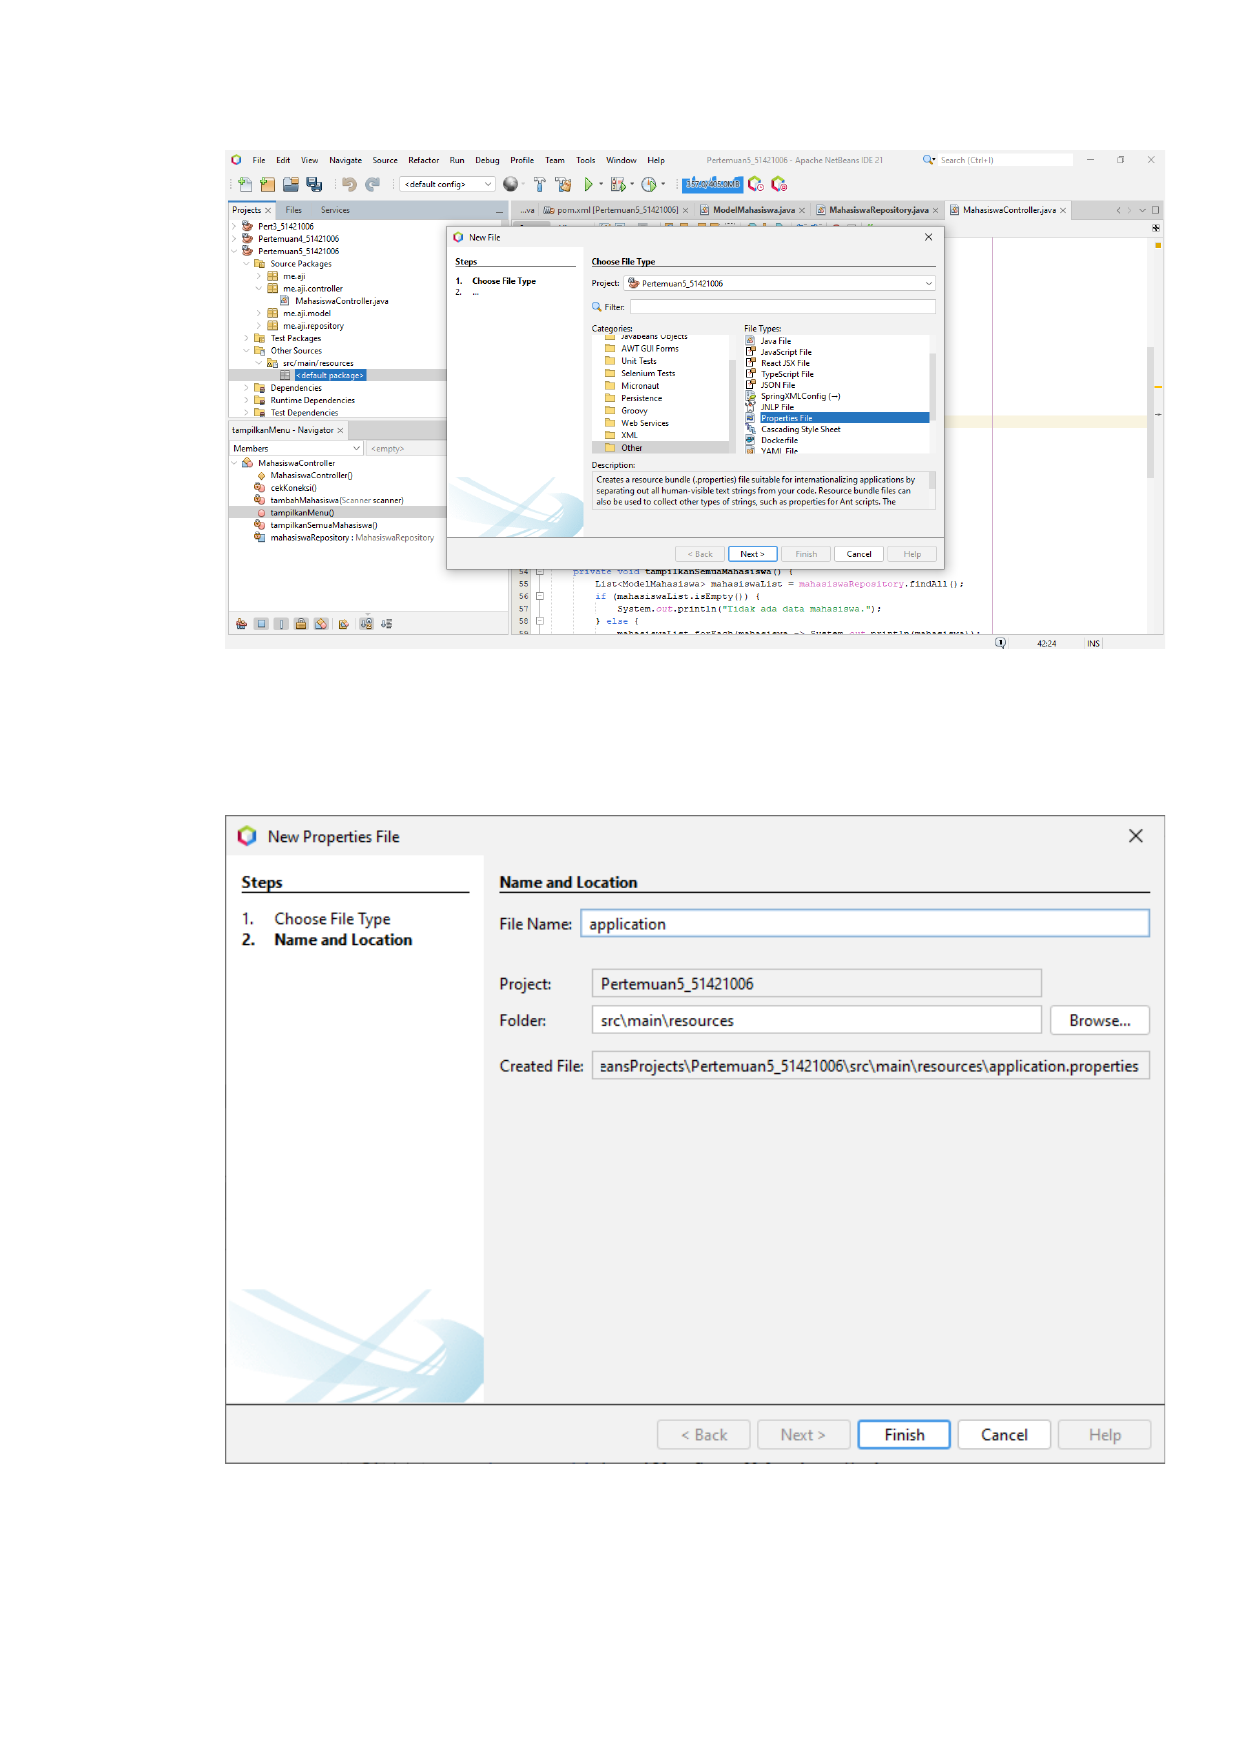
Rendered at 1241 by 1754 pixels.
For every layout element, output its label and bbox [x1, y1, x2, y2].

picture [225, 815, 1166, 1464]
picture [225, 150, 1166, 649]
